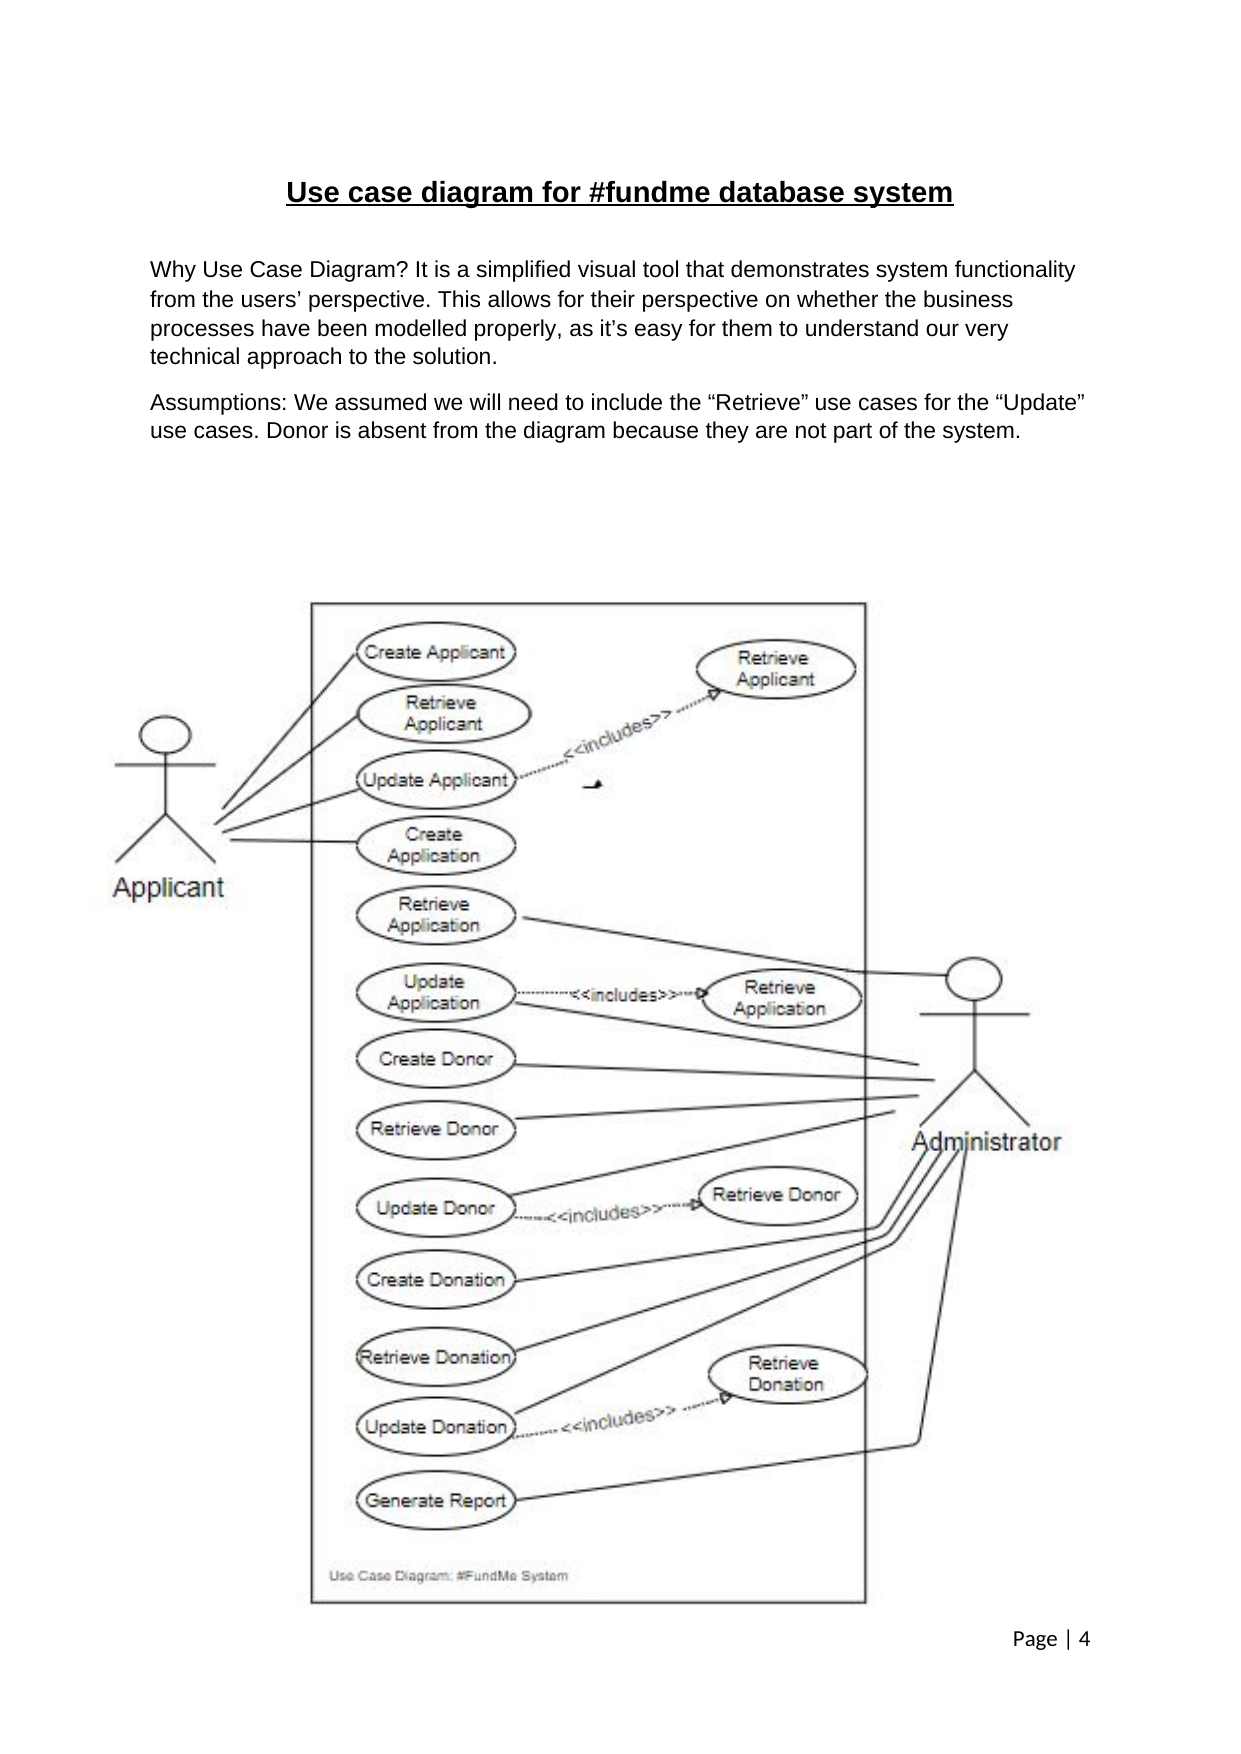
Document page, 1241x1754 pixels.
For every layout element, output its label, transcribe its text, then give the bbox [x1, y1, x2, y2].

text Why Use Case Diagram? It is a simplified visual tool that demonstrates system functionality from the users’ perspective. This allows for their perspective on whether the business processes have been modelled properly, as it’s easy for them to understand our very technical approach to the solution. [150, 256, 1090, 370]
subtitle Use case diagram for #fundme database system [150, 175, 1090, 208]
picture [60, 600, 1177, 1610]
text Assumptions: We assumed we will need to include the “Retrieve” use cases for the “Update” use cases. Donor is absent from the diagram because they are not part of the system. [150, 388, 1090, 443]
